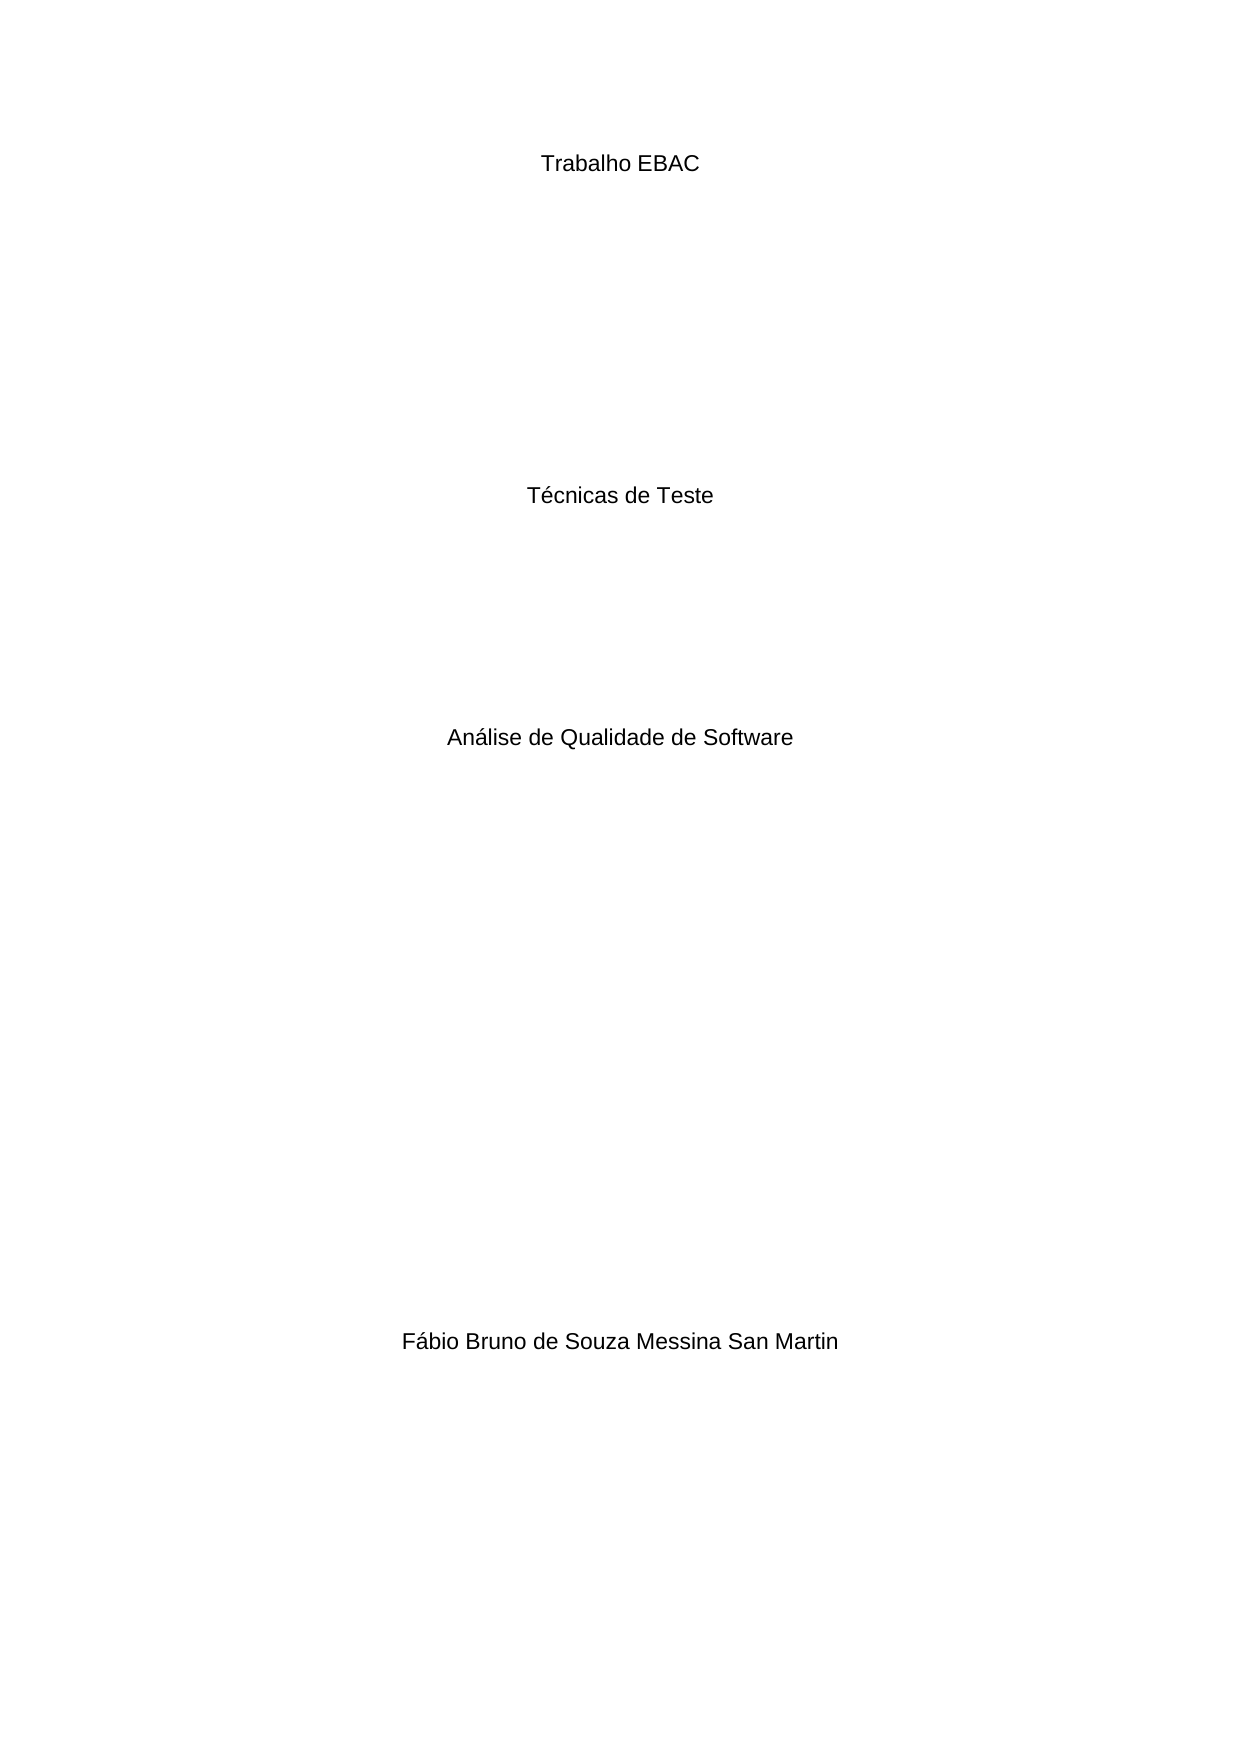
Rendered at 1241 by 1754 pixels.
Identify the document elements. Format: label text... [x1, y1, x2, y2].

text Fábio Bruno de Souza Messina San Martin [150, 1328, 1090, 1354]
text Trabalho EBAC [150, 150, 1090, 176]
text Análise de Qualidade de Software [150, 724, 1090, 750]
text Técnicas de Teste [150, 482, 1090, 509]
